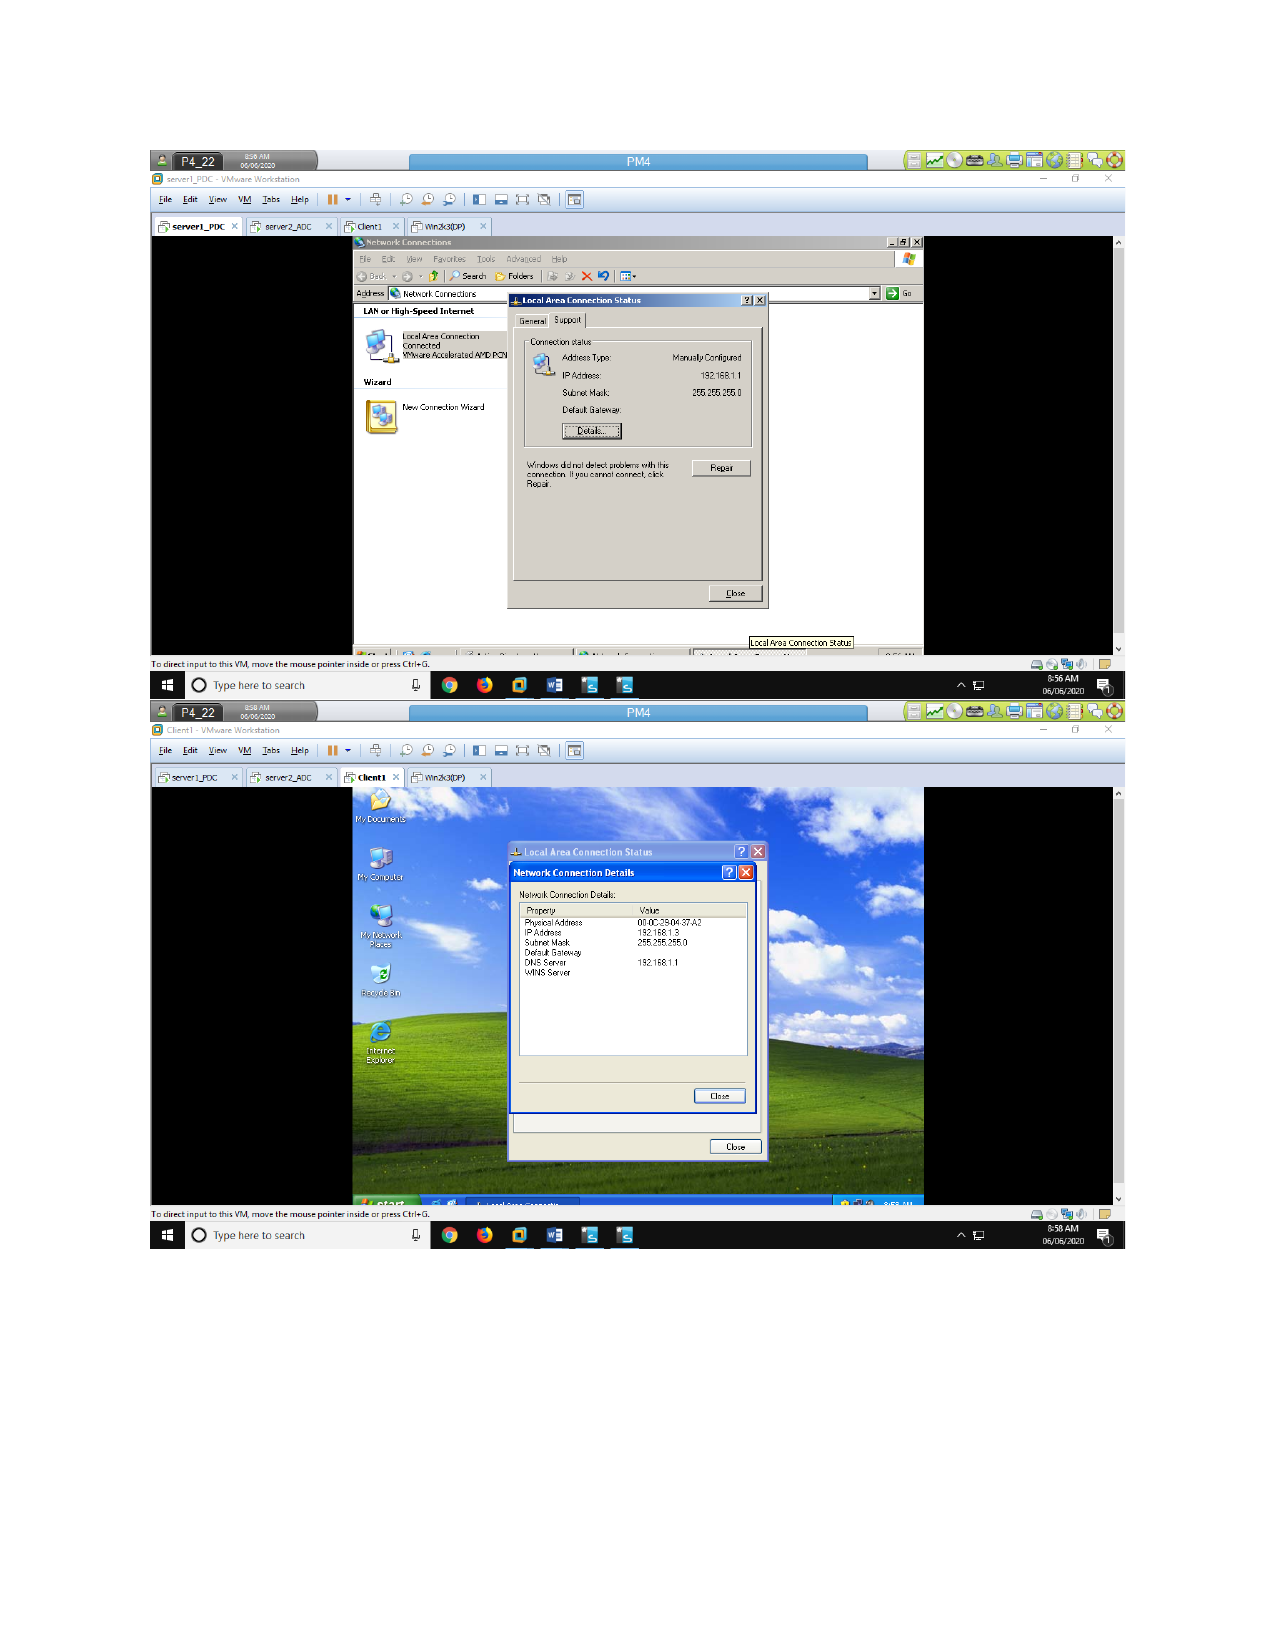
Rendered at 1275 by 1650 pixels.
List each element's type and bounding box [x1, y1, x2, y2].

picture [150, 700, 1125, 1249]
picture [150, 150, 1125, 699]
